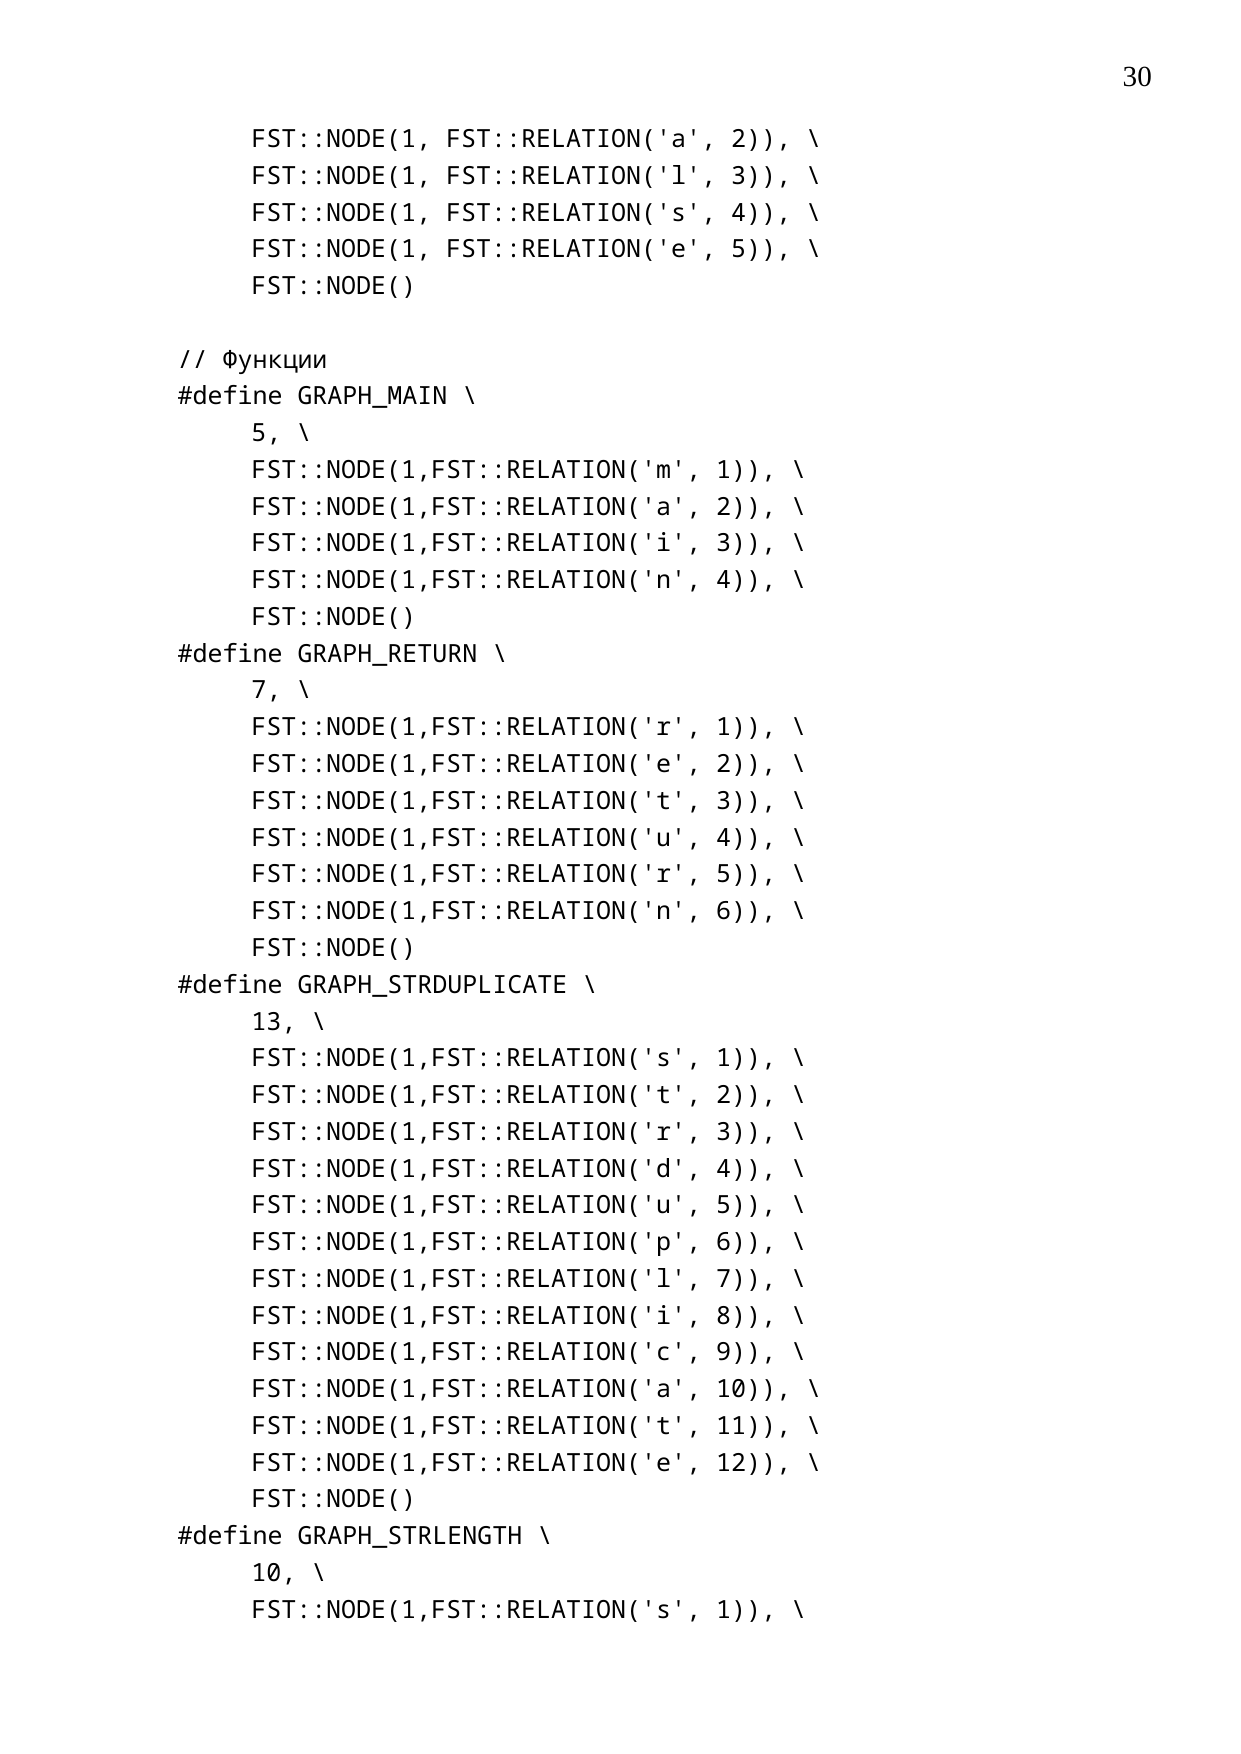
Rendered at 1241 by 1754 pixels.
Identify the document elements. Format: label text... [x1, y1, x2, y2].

text FST::NODE(1,FST::RELATION('i', 8)), \ [177, 1297, 1152, 1331]
text FST::NODE(1,FST::RELATION('p', 6)), \ [177, 1224, 1152, 1258]
text FST::NODE(1,FST::RELATION('t', 11)), \ [177, 1408, 1152, 1442]
text 5, \ [177, 415, 1152, 449]
text FST::NODE(1,FST::RELATION('r', 5)), \ [177, 856, 1152, 890]
text FST::NODE(1,FST::RELATION('u', 4)), \ [177, 819, 1152, 853]
text FST::NODE(1, FST::RELATION('s', 4)), \ [177, 194, 1152, 228]
text FST::NODE(1,FST::RELATION('i', 3)), \ [177, 525, 1152, 559]
text 10, \ [177, 1555, 1152, 1589]
text 7, \ [177, 672, 1152, 706]
text // Функции [177, 341, 1152, 375]
text FST::NODE(1,FST::RELATION('a', 10)), \ [177, 1371, 1152, 1405]
text #define GRAPH_STRLENGTH \ [177, 1518, 1152, 1552]
text FST::NODE() [177, 268, 1152, 302]
text FST::NODE(1,FST::RELATION('t', 3)), \ [177, 782, 1152, 817]
text FST::NODE(1, FST::RELATION('a', 2)), \ [177, 121, 1152, 155]
text FST::NODE(1,FST::RELATION('m', 1)), \ [177, 452, 1152, 486]
text FST::NODE() [177, 929, 1152, 964]
text FST::NODE(1,FST::RELATION('e', 12)), \ [177, 1444, 1152, 1478]
text FST::NODE() [177, 1481, 1152, 1515]
text #define GRAPH_RETURN \ [177, 635, 1152, 669]
text FST::NODE(1,FST::RELATION('n', 6)), \ [177, 893, 1152, 927]
text FST::NODE(1,FST::RELATION('l', 7)), \ [177, 1261, 1152, 1294]
text FST::NODE(1,FST::RELATION('t', 2)), \ [177, 1077, 1152, 1111]
text FST::NODE(1,FST::RELATION('r', 1)), \ [177, 709, 1152, 743]
text FST::NODE(1,FST::RELATION('s', 1)), \ [177, 1591, 1152, 1626]
text FST::NODE(1,FST::RELATION('n', 4)), \ [177, 562, 1152, 596]
text FST::NODE(1,FST::RELATION('d', 4)), \ [177, 1150, 1152, 1184]
text FST::NODE(1,FST::RELATION('r', 3)), \ [177, 1113, 1152, 1147]
text FST::NODE(1, FST::RELATION('e', 5)), \ [177, 231, 1152, 265]
text #define GRAPH_MAIN \ [177, 378, 1152, 412]
text FST::NODE(1,FST::RELATION('u', 5)), \ [177, 1187, 1152, 1221]
text FST::NODE(1,FST::RELATION('a', 2)), \ [177, 488, 1152, 522]
text FST::NODE(1,FST::RELATION('e', 2)), \ [177, 746, 1152, 780]
text FST::NODE(1, FST::RELATION('l', 3)), \ [177, 157, 1152, 191]
text FST::NODE(1,FST::RELATION('s', 1)), \ [177, 1040, 1152, 1074]
text 13, \ [177, 1003, 1152, 1037]
text #define GRAPH_STRDUPLICATE \ [177, 966, 1152, 1000]
text FST::NODE(1,FST::RELATION('c', 9)), \ [177, 1334, 1152, 1368]
text FST::NODE() [177, 599, 1152, 633]
